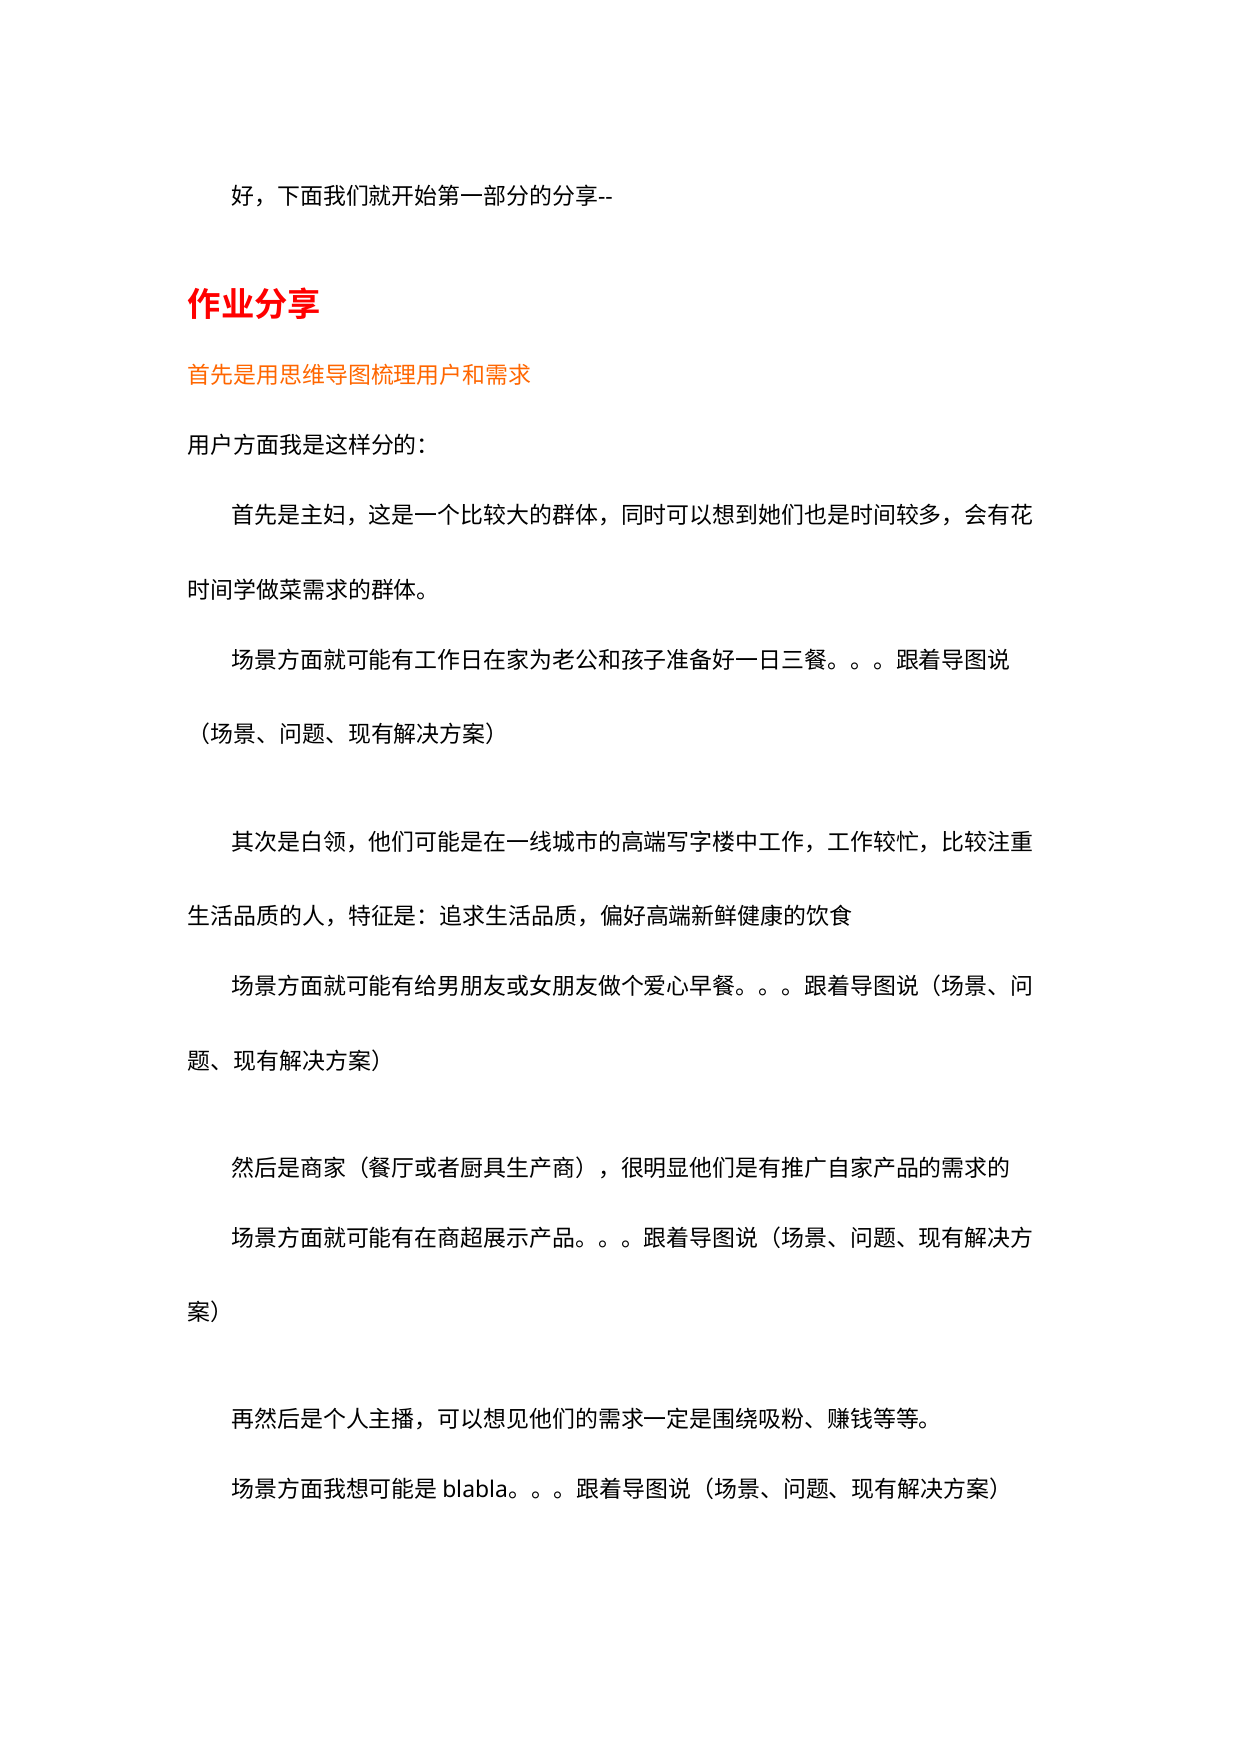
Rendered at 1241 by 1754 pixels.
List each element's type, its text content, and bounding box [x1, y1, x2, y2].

text 再然后是个人主播，可以想见他们的需求一定是围绕吸粉、赚钱等等。 [187, 1386, 1053, 1451]
text 首先是用思维导图梳理用户和需求 [187, 341, 1053, 406]
text 用户方面我是这样分的： [187, 411, 1053, 476]
text 其次是白领，他们可能是在一线城市的高端写字楼中工作，工作较忙，比较注重生活品质的人，特征是：追求生活品质，偏好高端新鲜健康的饮食 [187, 807, 1053, 947]
text 场景方面我想可能是blabla。。。跟着导图说（场景、问题、现有解决方案） [187, 1455, 1053, 1520]
text 首先是主妇，这是一个比较大的群体，同时可以想到她们也是时间较多，会有花时间学做菜需求的群体。 [187, 481, 1053, 621]
text 场景方面就可能有工作日在家为老公和孩子准备好一日三餐。。。跟着导图说（场景、问题、现有解决方案） [187, 626, 1053, 765]
text 好，下面我们就开始第一部分的分享-- [187, 162, 1053, 227]
text 场景方面就可能有在商超展示产品。。。跟着导图说（场景、问题、现有解决方案） [187, 1204, 1053, 1343]
text 然后是商家（餐厅或者厨具生产商），很明显他们是有推广自家产品的需求的 [187, 1134, 1053, 1199]
text 作业分享 [187, 269, 1053, 334]
text 场景方面就可能有给男朋友或女朋友做个爱心早餐。。。跟着导图说（场景、问题、现有解决方案） [187, 952, 1053, 1092]
